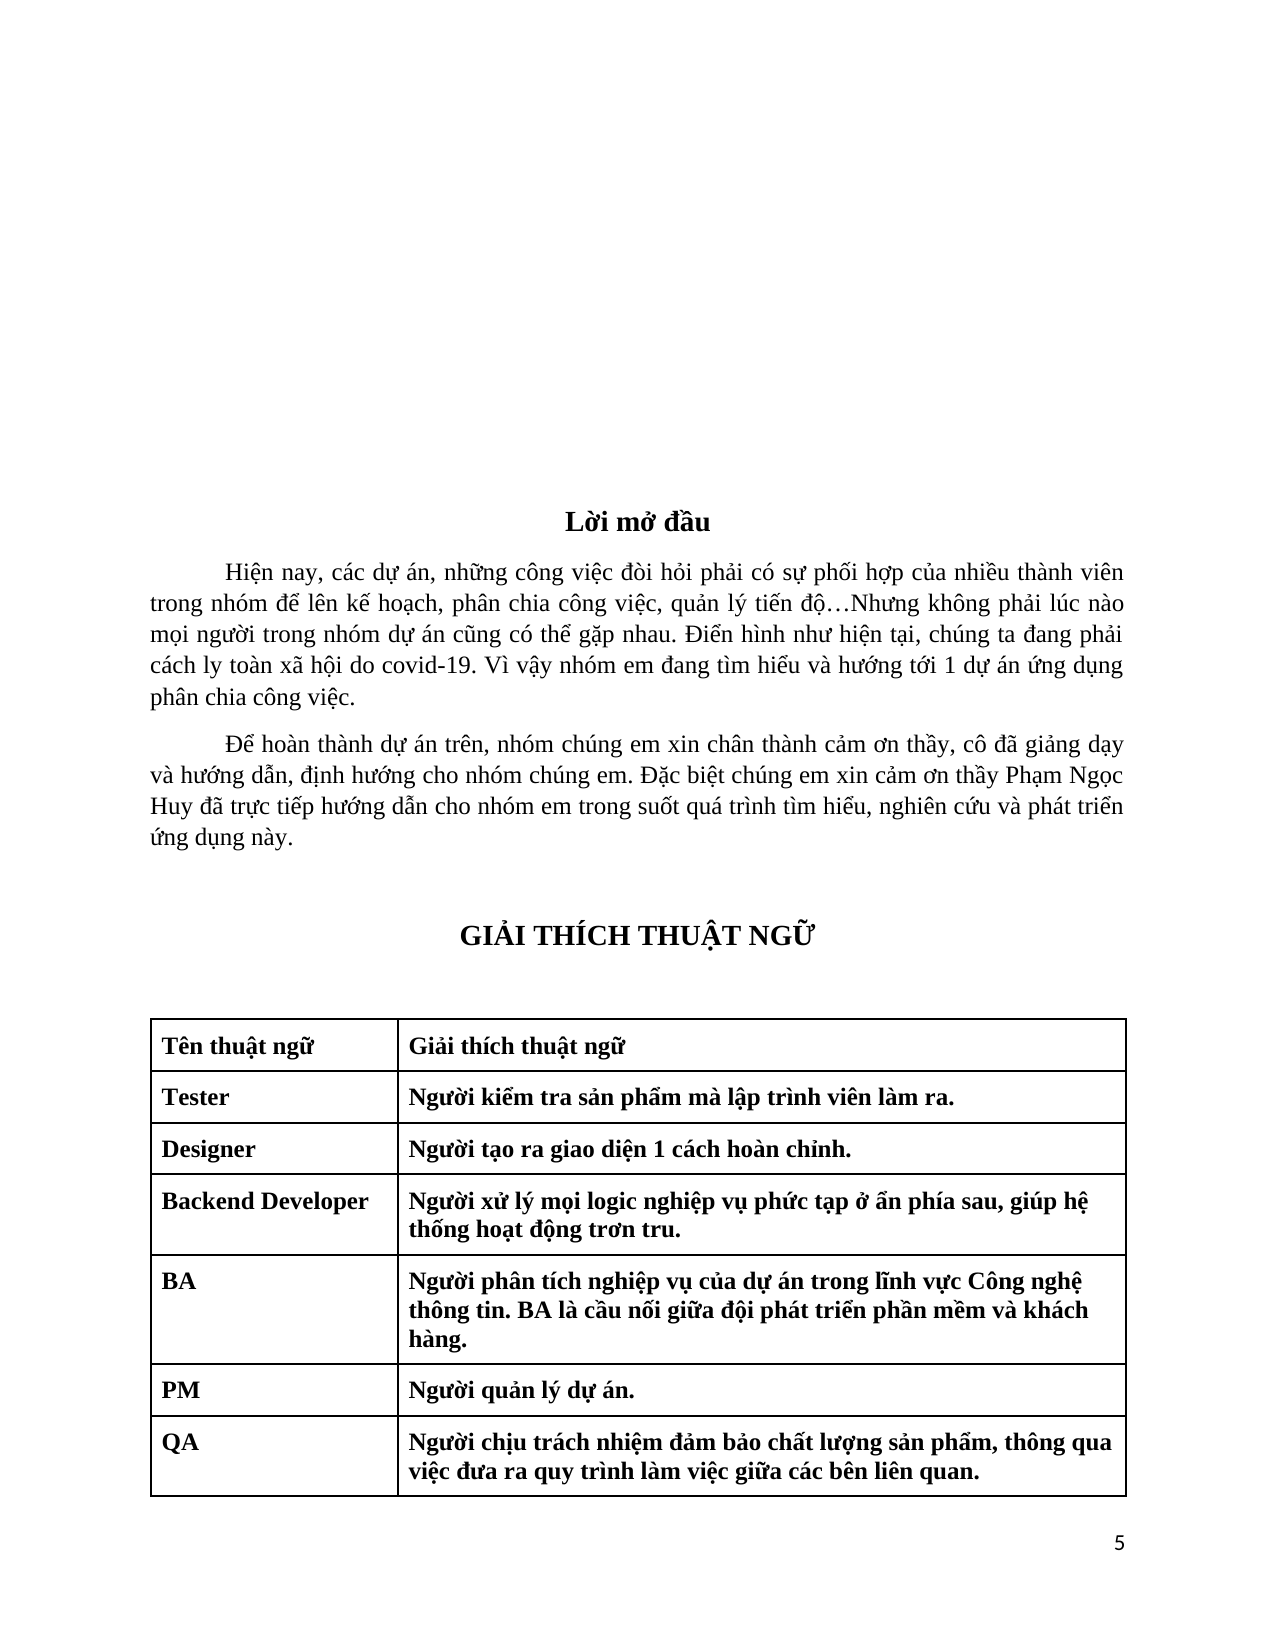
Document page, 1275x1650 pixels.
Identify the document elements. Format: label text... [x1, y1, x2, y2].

table_cell Designer [152, 1124, 397, 1173]
subtitle GIẢI THÍCH THUẬT NGỮ [150, 918, 1125, 951]
table_cell Người chịu trách nhiệm đảm bảo chất lượng sản phẩm, thông qua việc đưa ra quy trình làm việc giữa các bên liên quan. [399, 1417, 1125, 1495]
table_header Tên thuật ngữ [152, 1020, 397, 1070]
text Hiện nay, các dự án, những công việc đòi hỏi phải có sự phối hợp của nhiều thành viên trong nhóm để lên kế hoạch, phân chia công việc, quản lý tiến độ…Nhưng không phải lúc nào mọi người trong nhóm dự án cũng có thể gặp nhau. Điển hình như hiện tại, chúng ta đang phải cách ly toàn xã hội do covid-19. Vì vậy nhóm em đang tìm hiểu và hướng tới 1 dự án ứng dụng phân chia công việc. [150, 557, 1125, 710]
table_cell Người quản lý dự án. [399, 1365, 1125, 1414]
table_cell BA [152, 1256, 397, 1363]
subtitle Lời mở đầu [150, 504, 1125, 538]
table_cell QA [152, 1417, 397, 1495]
table_cell Người phân tích nghiệp vụ của dự án trong lĩnh vực Công nghệ thông tin. BA là cầu nối giữa đội phát triển phần mềm và khách hàng. [399, 1256, 1125, 1363]
table_cell Người tạo ra giao diện 1 cách hoàn chỉnh. [399, 1124, 1125, 1173]
table_cell Backend Developer [152, 1175, 397, 1254]
text Để hoàn thành dự án trên, nhóm chúng em xin chân thành cảm ơn thầy, cô đã giảng dạy và hướng dẫn, định hướng cho nhóm chúng em. Đặc biệt chúng em xin cảm ơn thầy Phạm Ngọc Huy đã trực tiếp hướng dẫn cho nhóm em trong suốt quá trình tìm hiểu, nghiên cứu và phát triển ứng dụng này. [150, 729, 1125, 851]
table_cell Người xử lý mọi logic nghiệp vụ phức tạp ở ẩn phía sau, giúp hệ thống hoạt động trơn tru. [399, 1175, 1125, 1254]
table_cell Người kiểm tra sản phẩm mà lập trình viên làm ra. [399, 1072, 1125, 1122]
table_cell PM [152, 1365, 397, 1414]
table_cell Tester [152, 1072, 397, 1122]
table_header Giải thích thuật ngữ [399, 1020, 1125, 1070]
